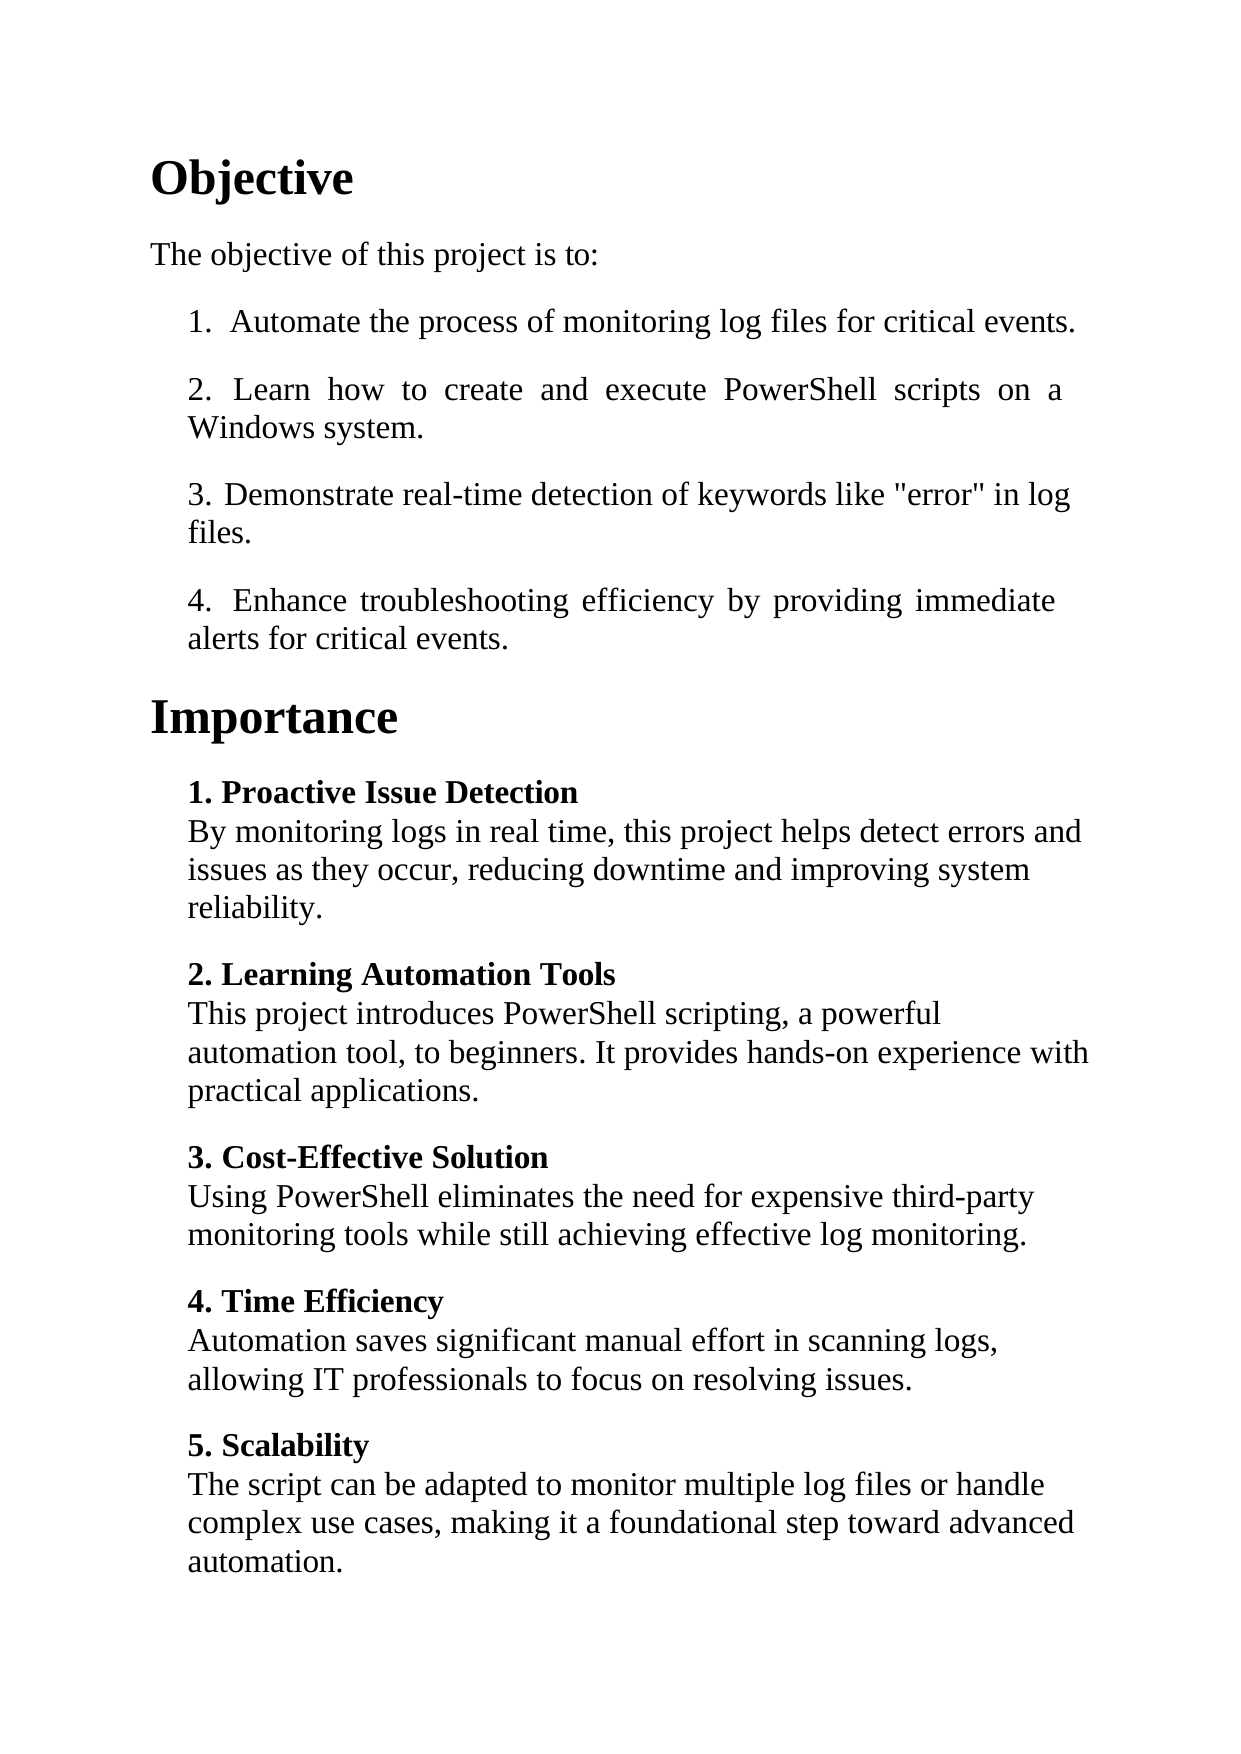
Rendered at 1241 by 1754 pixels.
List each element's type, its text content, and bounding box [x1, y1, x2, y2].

list Automate the process of monitoring log files for critical events. [187, 302, 1178, 340]
subtitle Objective [150, 148, 1178, 205]
subtitle Importance [150, 686, 1178, 744]
subtitle Cost-Effective Solution [187, 1138, 1178, 1176]
subtitle Scalability [187, 1427, 1178, 1464]
text By monitoring logs in real time, this project helps detect errors and issues as they occur, reducing downtime and improving system reliability. [187, 811, 1085, 926]
subtitle Learning Automation Tools [187, 955, 1178, 993]
subtitle Proactive Issue Detection [187, 773, 1178, 811]
text Using PowerShell eliminates the need for expensive third-party monitoring tools while still achieving effective log monitoring. [187, 1176, 1085, 1253]
list Demonstrate real-time detection of keywords like "error" in log files. [187, 474, 1090, 551]
subtitle Time Efficiency [187, 1282, 1178, 1320]
list Learn how to create and execute PowerShell scripts on a Windows system. [187, 369, 1090, 446]
text This project introduces PowerShell scripting, a powerful automation tool, to beginners. It provides hands-on experience with practical applications. [187, 993, 1090, 1108]
text The objective of this project is to: [150, 234, 1178, 272]
text The script can be adapted to monitor multiple log files or handle complex use cases, making it a foundational step toward advanced automation. [187, 1464, 1085, 1579]
list Enhance troubleshooting efficiency by providing immediate alerts for critical events. [187, 580, 1090, 657]
text Automation saves significant manual effort in scanning logs, allowing IT professionals to focus on resolving issues. [187, 1320, 1085, 1397]
